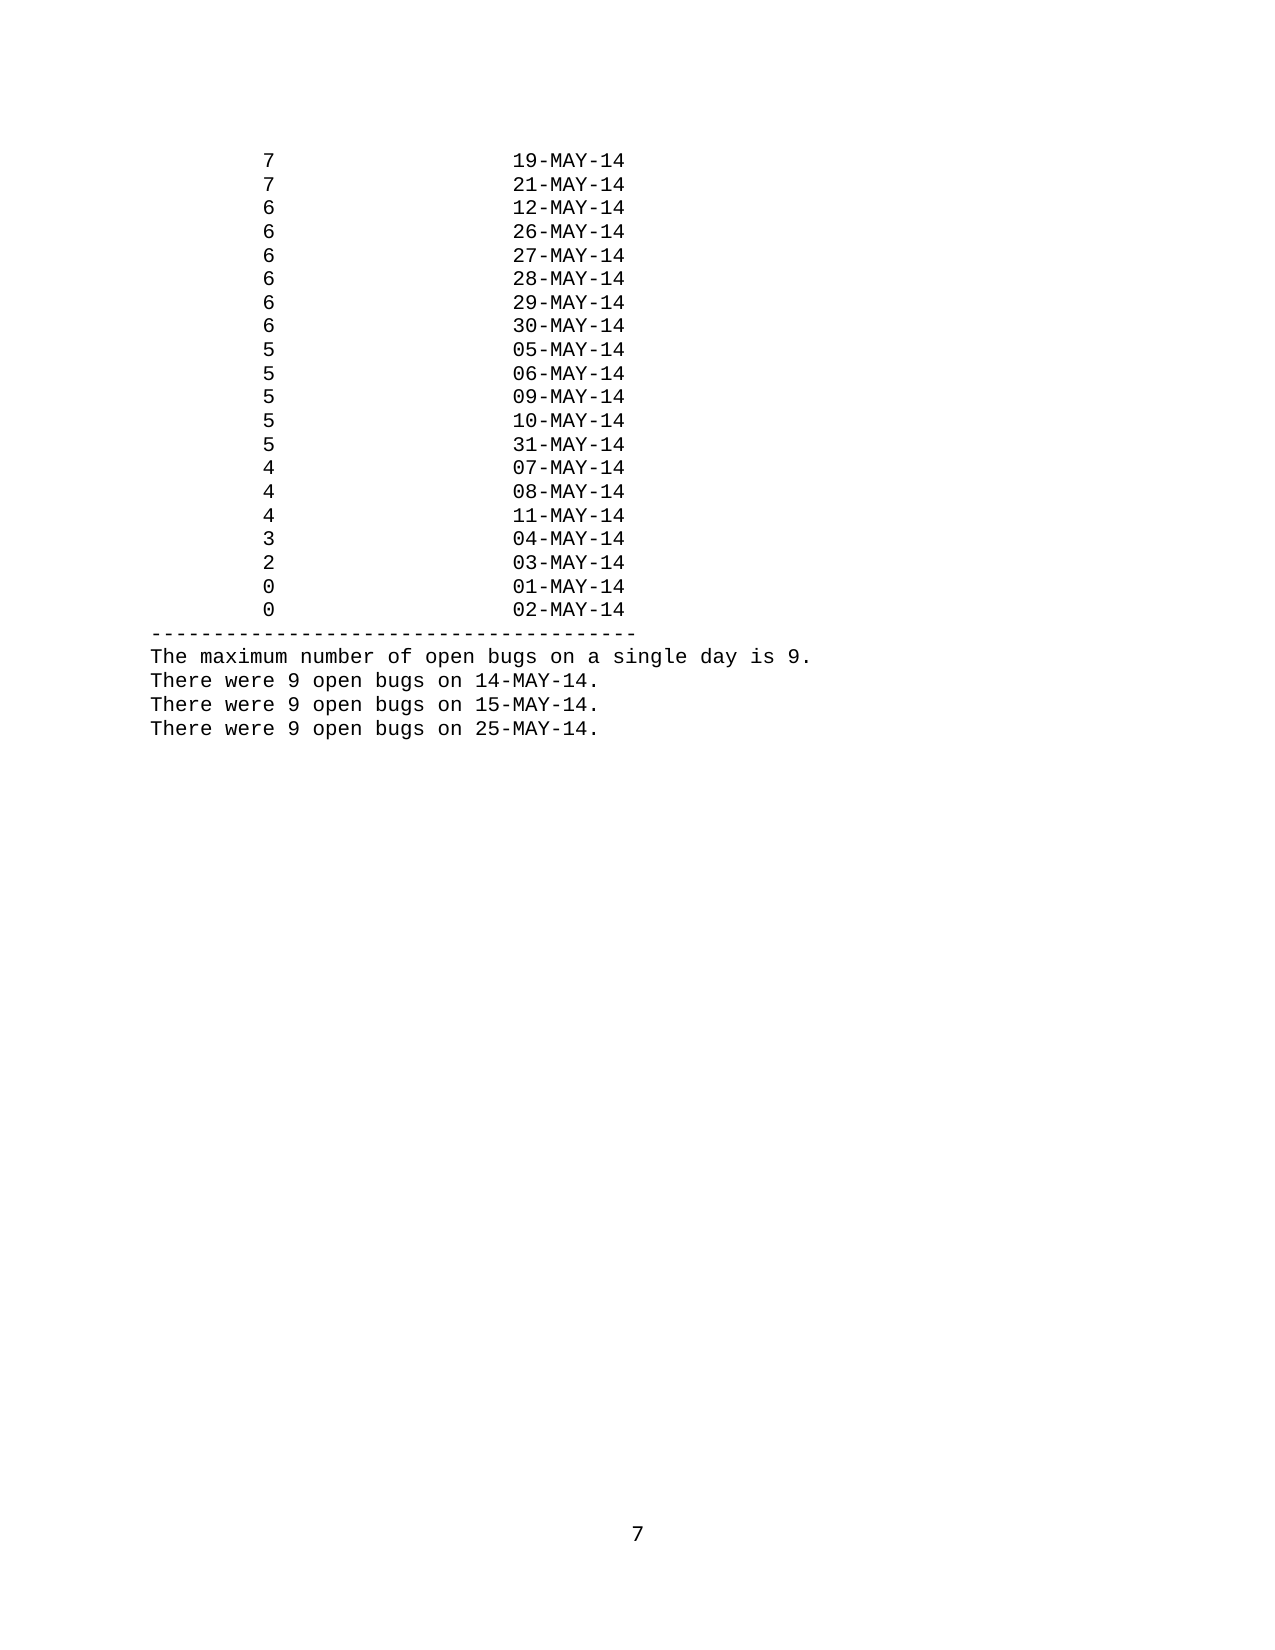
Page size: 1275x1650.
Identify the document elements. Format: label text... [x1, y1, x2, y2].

text 6 30-MAY-14 [150, 316, 1125, 339]
text 5 31-MAY-14 [150, 434, 1125, 457]
text 5 10-MAY-14 [150, 410, 1125, 434]
text There were 9 open bugs on 25-MAY-14. [150, 717, 1125, 741]
text 4 11-MAY-14 [150, 505, 1125, 528]
text 0 01-MAY-14 [150, 576, 1125, 599]
text 6 26-MAY-14 [150, 221, 1125, 244]
text There were 9 open bugs on 15-MAY-14. [150, 694, 1125, 717]
text 7 21-MAY-14 [150, 174, 1125, 197]
text 4 07-MAY-14 [150, 457, 1125, 481]
text 7 19-MAY-14 [150, 150, 1125, 174]
text 6 28-MAY-14 [150, 268, 1125, 292]
text --------------------------------------- [150, 623, 1125, 647]
text 4 08-MAY-14 [150, 481, 1125, 505]
text 0 02-MAY-14 [150, 599, 1125, 623]
text There were 9 open bugs on 14-MAY-14. [150, 670, 1125, 694]
text 6 29-MAY-14 [150, 292, 1125, 316]
text 5 09-MAY-14 [150, 386, 1125, 410]
text 5 05-MAY-14 [150, 339, 1125, 363]
text The maximum number of open bugs on a single day is 9. [150, 647, 1125, 670]
text 6 27-MAY-14 [150, 244, 1125, 268]
text 6 12-MAY-14 [150, 197, 1125, 221]
text 2 03-MAY-14 [150, 552, 1125, 576]
text 5 06-MAY-14 [150, 363, 1125, 386]
text 3 04-MAY-14 [150, 528, 1125, 552]
